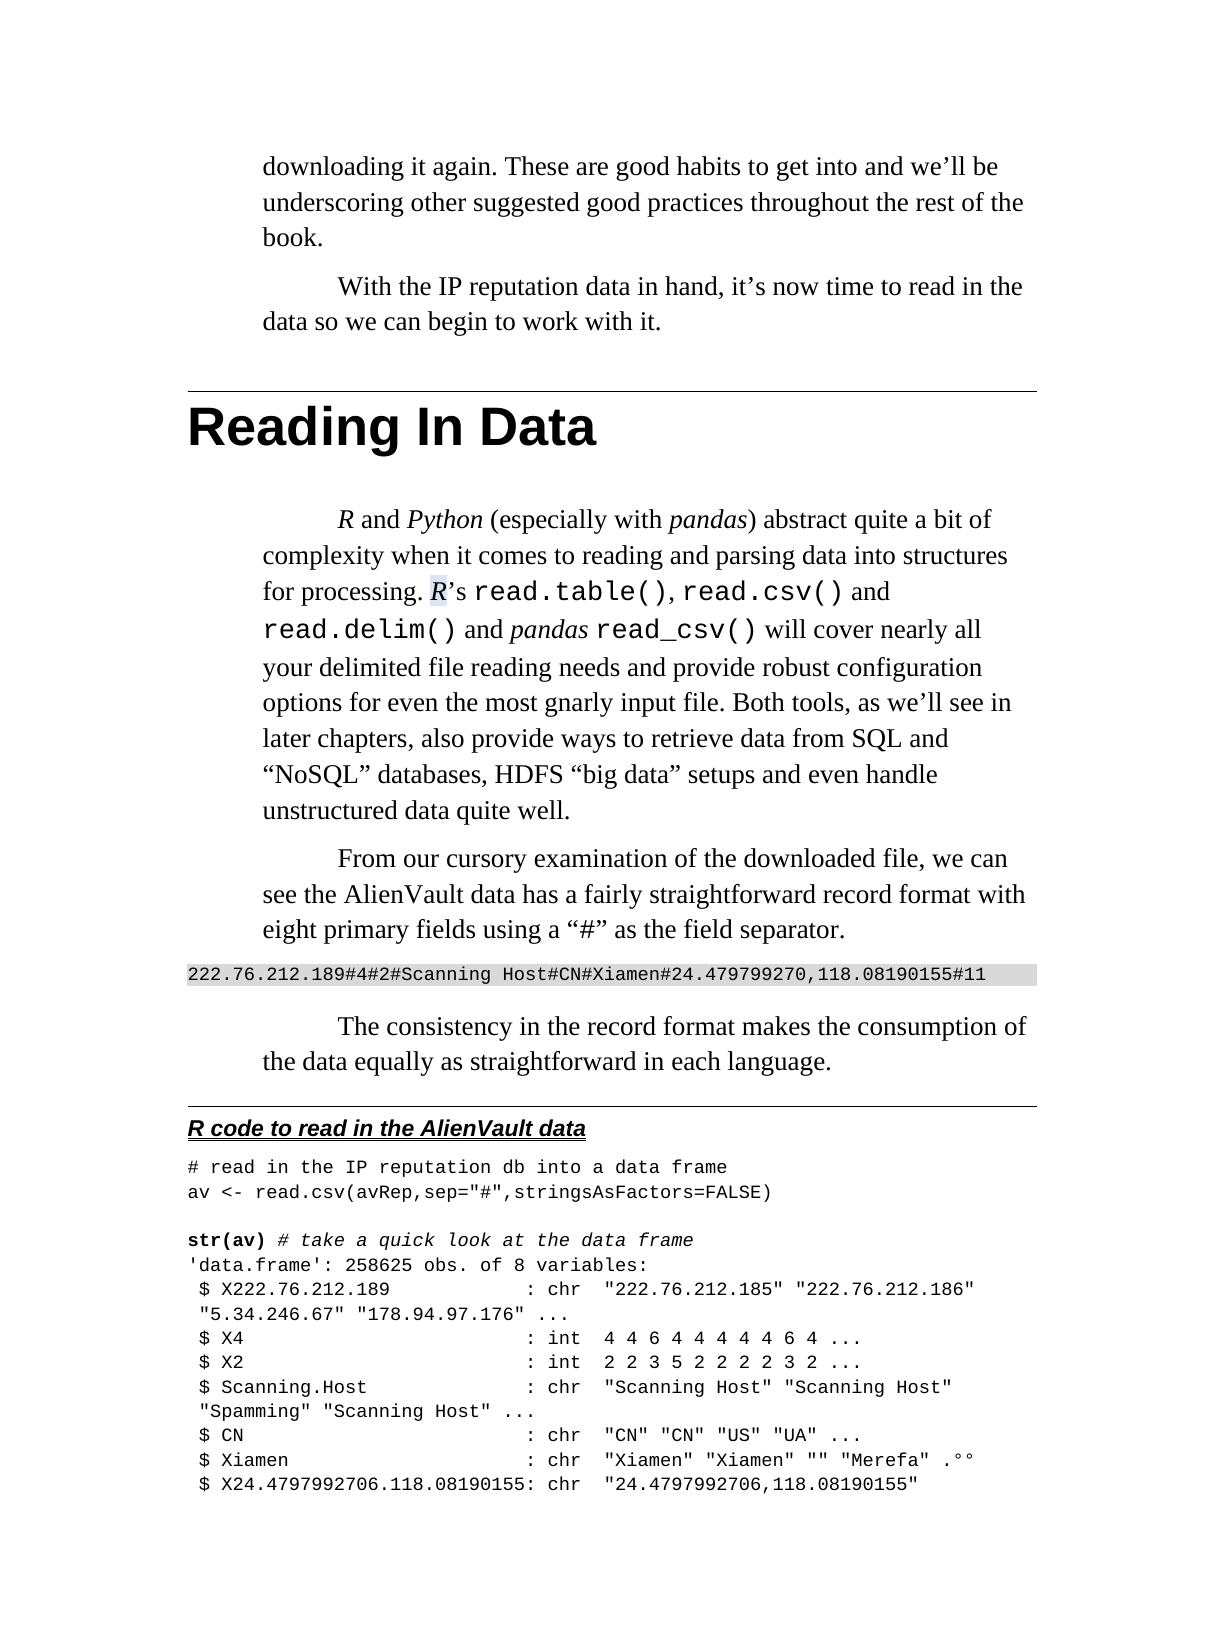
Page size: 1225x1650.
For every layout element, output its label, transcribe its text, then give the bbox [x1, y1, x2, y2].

text $ X24.4797992706.118.08190155: chr "24.4797992706,118.08190155" [187, 1475, 1037, 1496]
text $ X2 : int 2 2 3 5 2 2 2 2 3 2 ... [187, 1353, 1037, 1374]
text Reading In Data [187, 392, 1037, 457]
text # read in the IP reputation db into a data frame [187, 1158, 1037, 1179]
text "5.34.246.67" "178.94.97.176" ... [187, 1304, 1037, 1326]
text 222.76.212.189#4#2#Scanning Host#CN#Xiamen#24.479799270,118.08190155#11 [187, 964, 1037, 986]
text $ X4 : int 4 4 6 4 4 4 4 4 6 4 ... [187, 1329, 1037, 1350]
text $ CN : chr "CN" "CN" "US" "UA" ... [187, 1426, 1037, 1447]
text With the IP reputation data in hand, it’s now time to read in the data so we can begin to work with it. [262, 270, 1037, 337]
text From our cursory examination of the downloaded file, we can see the AlienVault data has a fairly straightforward record format with eight primary fields using a “#” as the field separator. [262, 842, 1037, 947]
text The consistency in the record format makes the consumption of the data equally as straightforward in each language. [262, 1009, 1037, 1076]
text "Spamming" "Scanning Host" ... [187, 1402, 1037, 1423]
text str(av) # take a quick look at the data frame [187, 1231, 1037, 1252]
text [262, 150, 1037, 253]
text av <- read.csv(avRep,sep="#",stringsAsFactors=FALSE) [187, 1182, 1037, 1204]
text $ X222.76.212.189 : chr "222.76.212.185" "222.76.212.186" [187, 1280, 1037, 1301]
text R and Python (especially with pandas) abstract quite a bit of complexity when it comes to reading and parsing data into structures for processing. R’s read.table(), read.csv() and read.delim() and pandas read_csv() will cover nearly all your delimited file reading needs and provide robust configuration options for even the most gnarly input file. Both tools, as we’ll see in later chapters, also provide ways to retrieve data from SQL and “NoSQL” databases, HDFS “big data” setups and even handle unstructured data quite well. [262, 503, 1037, 825]
text 'data.frame': 258625 obs. of 8 variables: [187, 1256, 1037, 1277]
text $ Scanning.Host : chr "Scanning Host" "Scanning Host" [187, 1377, 1037, 1399]
title R code to read in the AlienVault data [187, 1107, 1037, 1142]
text $ Xiamen : chr "Xiamen" "Xiamen" "" "Merefa" .°° [187, 1451, 1037, 1472]
